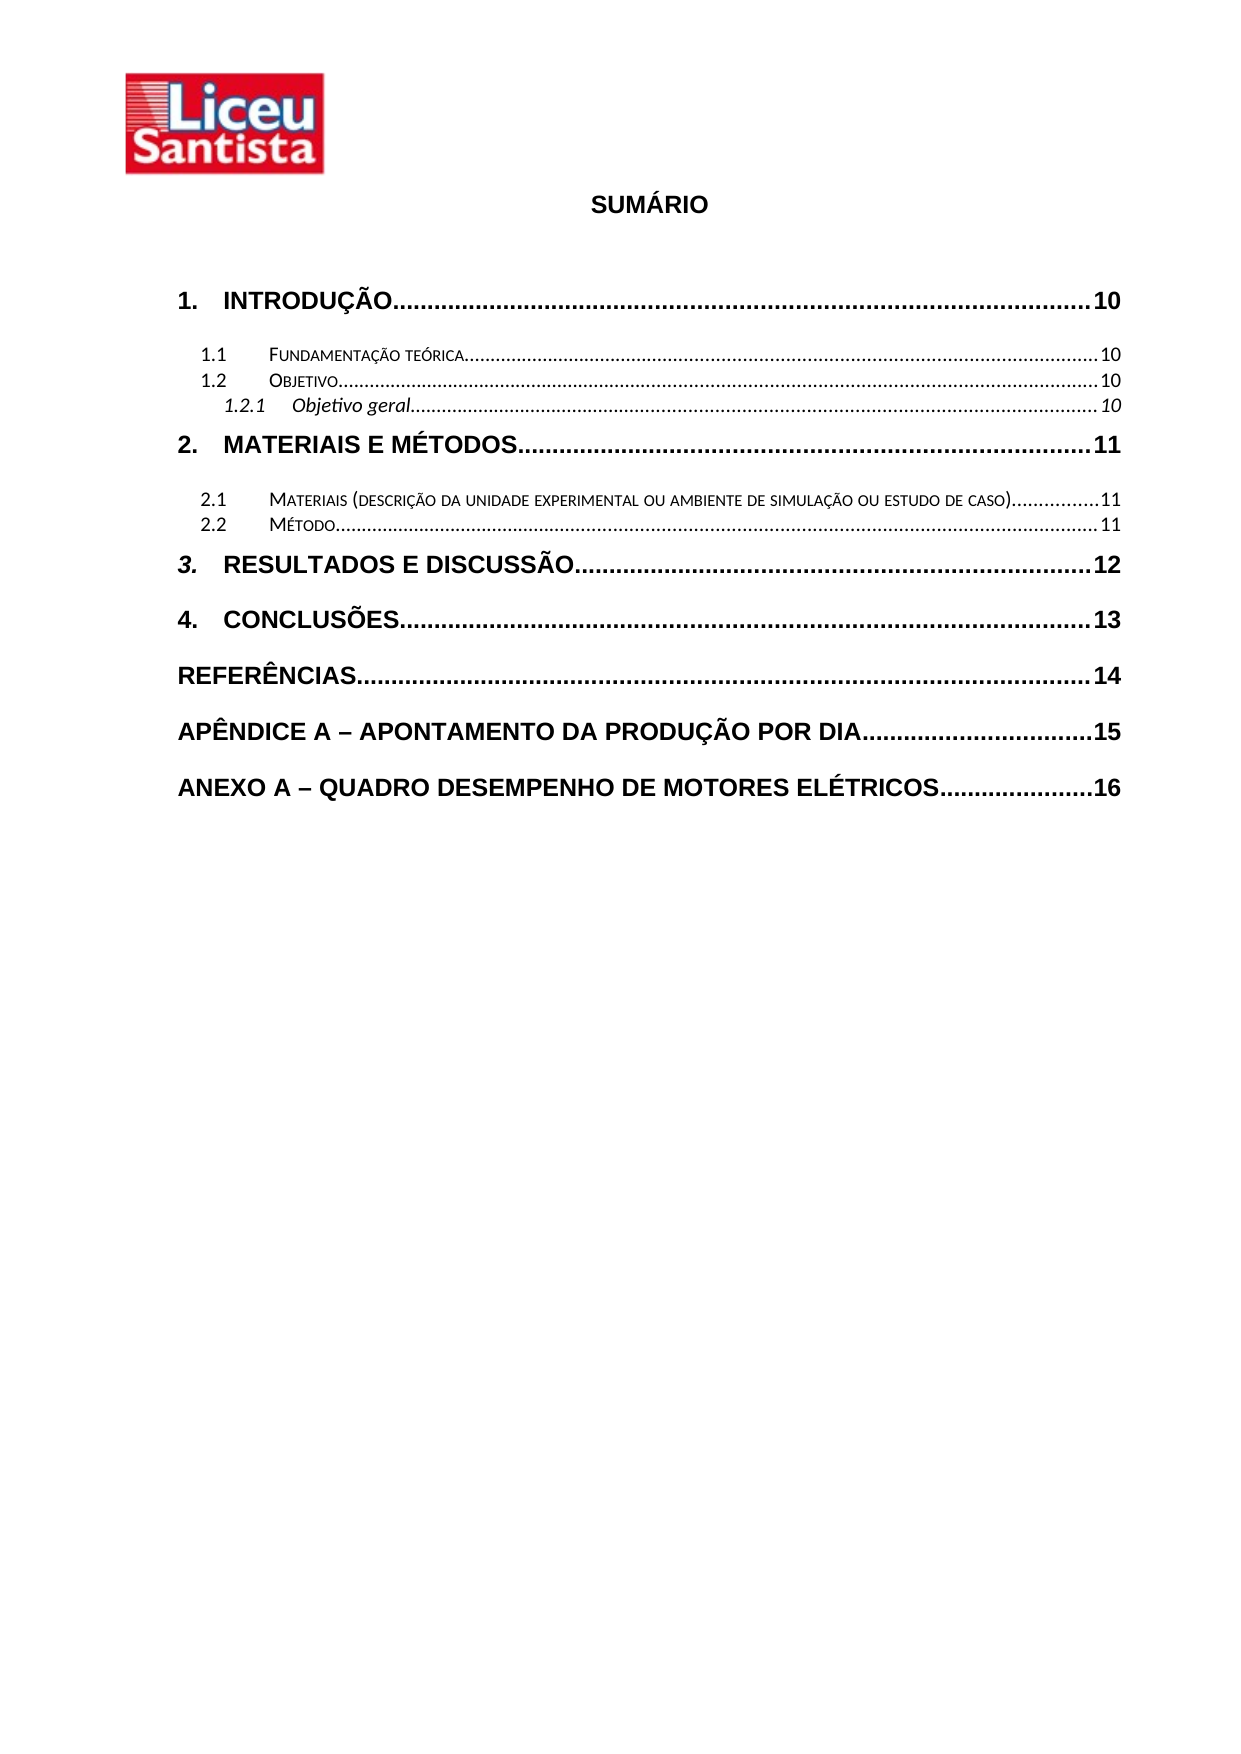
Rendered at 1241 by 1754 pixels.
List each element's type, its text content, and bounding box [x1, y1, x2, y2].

text APÊNDICE A – Apontamento da Produção por Dia 15 [177, 717, 1122, 746]
text 2.1 Materiais (descrição da unidade experimental ou ambiente de simulação ou estudo de caso) 11 [200, 486, 1122, 512]
text 1.1 Fundamentação teórica 10 [200, 342, 1122, 367]
text 2. MATERIAIS E MÉTODOS 11 [177, 430, 1122, 459]
text 2.2 Método 11 [200, 512, 1122, 537]
text 4. CONCLUSÕES 13 [177, 605, 1122, 634]
text 1.2 Objetivo 10 [200, 367, 1122, 392]
text 1. INTRODUÇÃO 10 [177, 286, 1122, 314]
picture [125, 72, 326, 176]
text 1.2.1 Objetivo geral 10 [223, 392, 1122, 418]
text REFERÊNCIAS 14 [177, 661, 1122, 690]
text 3. RESULTADOS E DISCUSSÃO 12 [177, 549, 1122, 578]
text SUMÁRIO [177, 190, 1122, 218]
text ANEXO A – Quadro desempenho de motores elétricos 16 [177, 772, 1122, 801]
